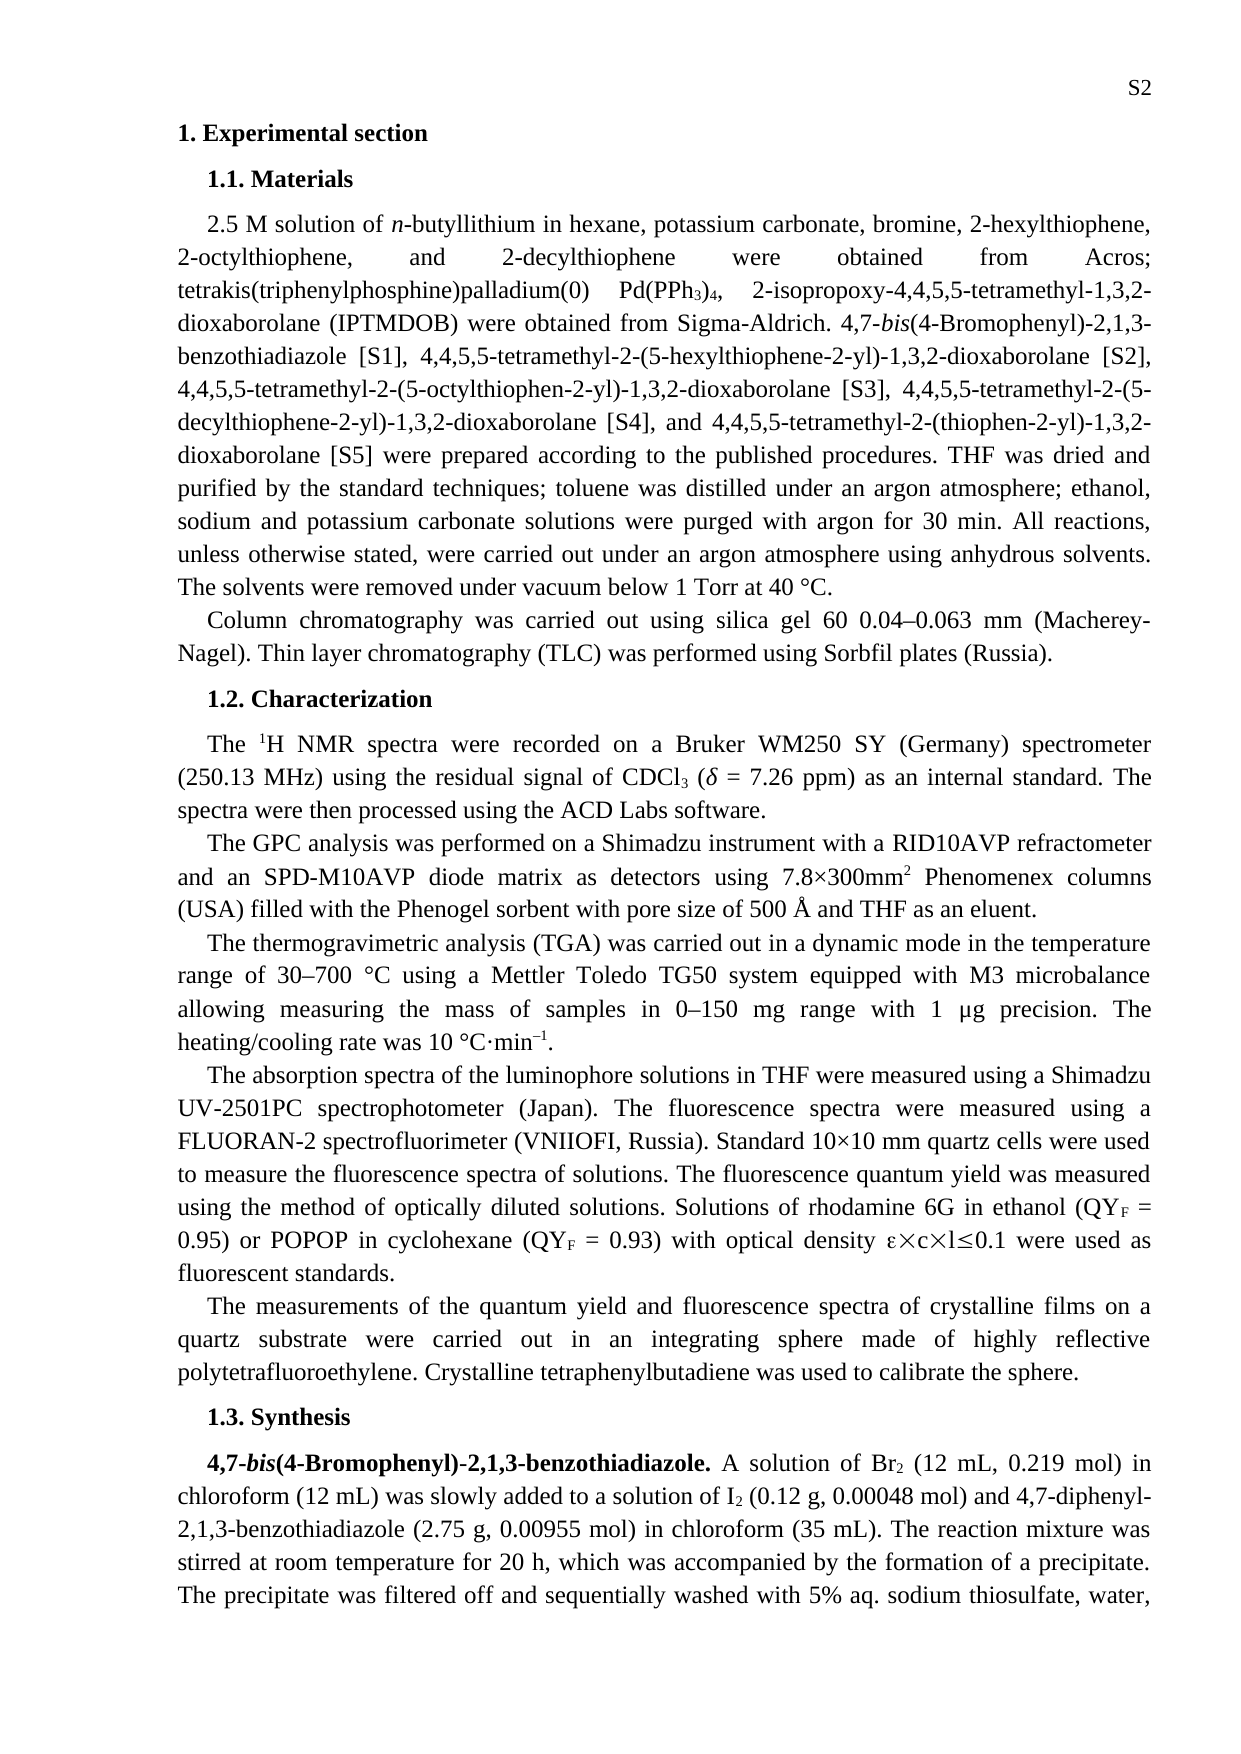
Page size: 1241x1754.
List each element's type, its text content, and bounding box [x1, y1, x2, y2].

text 2.5 M solution of n-butyllithium in hexane, potassium carbonate, bromine, 2-hexylthiophene, 2-octylthiophene, and 2-decylthiophene were obtained from Acros; tetrakis(triphenylphosphine)palladium(0) Pd(PPh3)4, 2-isopropoxy-4,4,5,5-tetramethyl-1,3,2-dioxaborolane (IPTMDOB) were obtained from Sigma-Aldrich. 4,7-bis(4-Bromophenyl)-2,1,3-benzothiadiazole [S1], 4,4,5,5-tetramethyl-2-(5-hexylthiophene-2-yl)-1,3,2-dioxaborolane [S2], 4,4,5,5-tetramethyl-2-(5-octylthiophen-2-yl)-1,3,2-dioxaborolane [S3], 4,4,5,5-tetramethyl-2-(5-decylthiophene-2-yl)-1,3,2-dioxaborolane [S4], and 4,4,5,5-tetramethyl-2-(thiophen-2-yl)-1,3,2-dioxaborolane [S5] were prepared according to the published procedures. THF was dried and purified by the standard techniques; toluene was distilled under an argon atmosphere; ethanol, sodium and potassium carbonate solutions were purged with argon for 30 min. All reactions, unless otherwise stated, were carried out under an argon atmosphere using anhydrous solvents. The solvents were removed under vacuum below 1 Torr at 40 °C. [177, 209, 1152, 601]
text 1.1. Materials [177, 164, 1152, 192]
text The thermogravimetric analysis (TGA) was carried out in a dynamic mode in the temperature range of 30–700 °C using a Mettler Toledo TG50 system equipped with M3 microbalance allowing measuring the mass of samples in 0–150 mg range with 1 μg precision. The heating/cooling rate was 10 °C·min–1. [177, 928, 1152, 1055]
text 1.2. Characterization [177, 684, 1152, 713]
text 1.3. Synthesis [177, 1402, 1152, 1431]
text The 1H NMR spectra were recorded on a Bruker WM250 SY (Germany) spectrometer (250.13 MHz) using the residual signal of CDCl3 (δ = 7.26 ppm) as an internal standard. The spectra were then processed using the ACD Labs software. [177, 729, 1152, 824]
text The absorption spectra of the luminophore solutions in THF were measured using a Shimadzu UV-2501PC spectrophotometer (Japan). The fluorescence spectra were measured using a FLUORAN-2 spectrofluorimeter (VNIIOFI, Russia). Standard 10×10 mm quartz cells were used to measure the fluorescence spectra of solutions. The fluorescence quantum yield was measured using the method of optically diluted solutions. Solutions of rhodamine 6G in ethanol (QYF = 0.95) or РОРОР in cyclohexane (QYF = 0.93) with optical density cl0.1 were used as fluorescent standards. [177, 1060, 1152, 1287]
text 1. Experimental section [177, 118, 1152, 147]
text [177, 1448, 1152, 1609]
text The measurements of the quantum yield and fluorescence spectra of crystalline films on a quartz substrate were carried out in an integrating sphere made of highly reflective polytetrafluoroethylene. Crystalline tetraphenylbutadiene was used to calibrate the sphere. [177, 1291, 1152, 1386]
text Column chromatography was carried out using silica gel 60 0.04–0.063 mm (Macherey-Nagel). Thin layer chromatography (TLC) was performed using Sorbfil plates (Russia). [177, 605, 1152, 667]
text The GPC analysis was performed on a Shimadzu instrument with a RID10AVP refractometer and an SPD-M10AVP diode matrix as detectors using 7.8×300mm2 Phenomenex columns (USA) filled with the Phenogel sorbent with pore size of 500 Å and THF as an eluent. [177, 828, 1152, 923]
